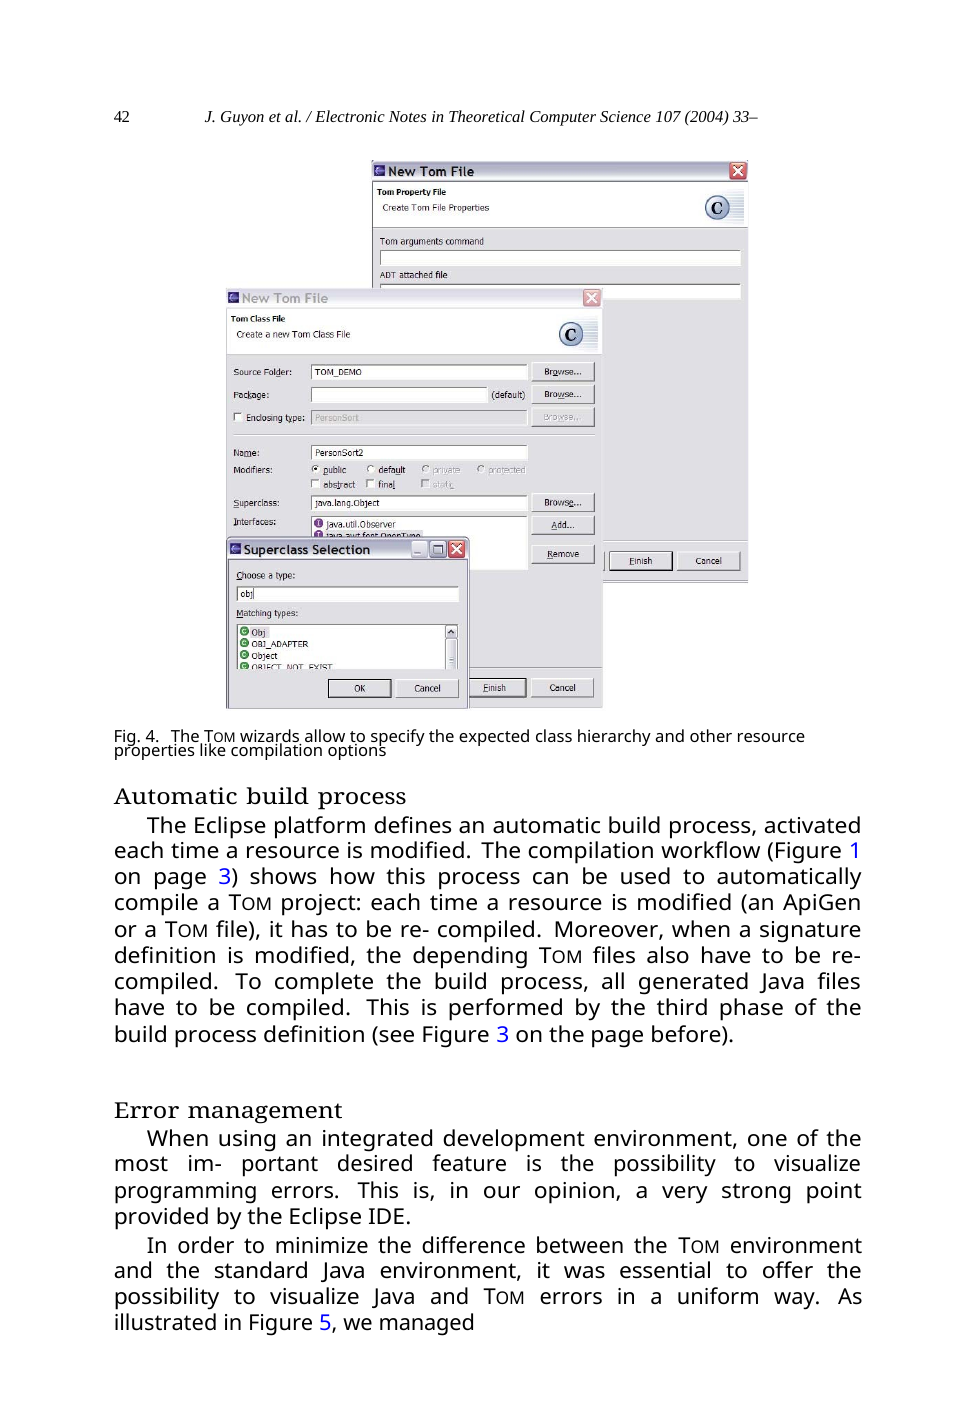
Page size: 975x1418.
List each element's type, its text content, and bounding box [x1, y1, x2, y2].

picture [225, 160, 749, 711]
text Error management [113, 1098, 902, 1123]
text Fig. 4. The Tom wizards allow to specify the expected class hierarchy and other resource properties like compilation options [113, 729, 869, 761]
text When using an integrated development environment, one of the most im- portant desired feature is the possibility to visualize programming errors. This is, in our opinion, a very strong point provided by the Eclipse IDE. [113, 1126, 862, 1231]
text The Eclipse platform defines an automatic build process, activated each time a resource is modified. The compilation workflow (Figure 1 on page 3) shows how this process can be used to automatically compile a Tom project: each time a resource is modified (an ApiGen or a Tom file), it has to be re- compiled. Moreover, when a signature definition is modified, the depending Tom files also have to be re-compiled. To complete the build process, all generated Java files have to be compiled. This is performed by the third phase of the build process definition (see Figure 3 on the page before). [113, 812, 862, 1048]
text In order to minimize the difference between the Tom environment and the standard Java environment, it was essential to offer the possibility to visualize Java and Tom errors in a uniform way. As illustrated in Figure 5, we managed [113, 1233, 862, 1336]
text Automatic build process [113, 785, 902, 809]
